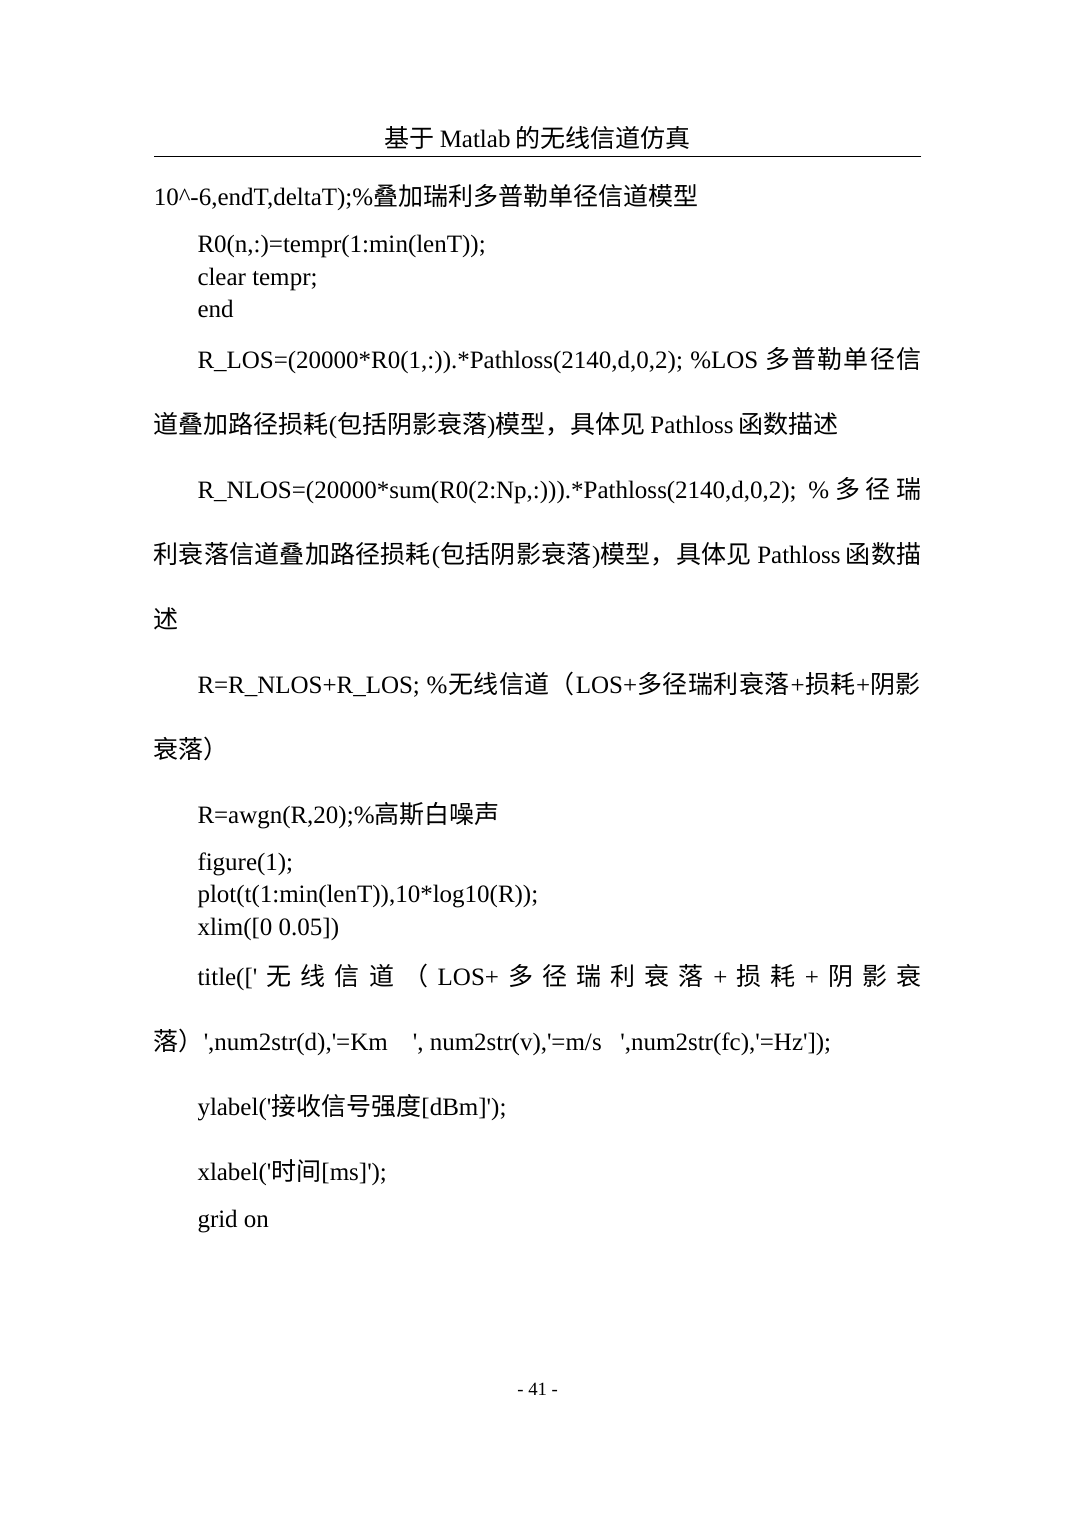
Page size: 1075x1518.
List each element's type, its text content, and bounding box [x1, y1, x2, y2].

text end [153, 292, 921, 325]
text R_LOS=(20000*R0(1,:)).*Pathloss(2140,d,0,2); %LOS多普勒单径信道叠加路径损耗(包括阴影衰落)模型，具体见Pathloss函数描述 [153, 325, 921, 455]
text title(['无线信道（LOS+多径瑞利衰落+损耗+阴影衰落）',num2str(d),'=Km ', num2str(v),'=m/s ',num2str(fc),'=Hz']); [153, 942, 921, 1072]
text xlabel('时间[ms]'); [153, 1137, 921, 1202]
text R0(n,:)=tempr(1:min(lenT)); [153, 227, 921, 260]
text clear tempr; [153, 260, 921, 292]
text plot(t(1:min(lenT)),10*log10(R)); [153, 877, 921, 910]
text R=awgn(R,20);%高斯白噪声 [153, 780, 921, 845]
text R=R_NLOS+R_LOS; %无线信道（LOS+多径瑞利衰落+损耗+阴影衰落） [153, 650, 921, 780]
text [153, 162, 921, 227]
text R_NLOS=(20000*sum(R0(2:Np,:))).*Pathloss(2140,d,0,2); %多径瑞利衰落信道叠加路径损耗(包括阴影衰落)模型，具体见Pathloss函数描述 [153, 455, 921, 650]
text xlim([0 0.05]) [153, 910, 921, 942]
text ylabel('接收信号强度[dBm]'); [153, 1072, 921, 1137]
text grid on [153, 1202, 921, 1235]
text figure(1); [153, 845, 921, 877]
